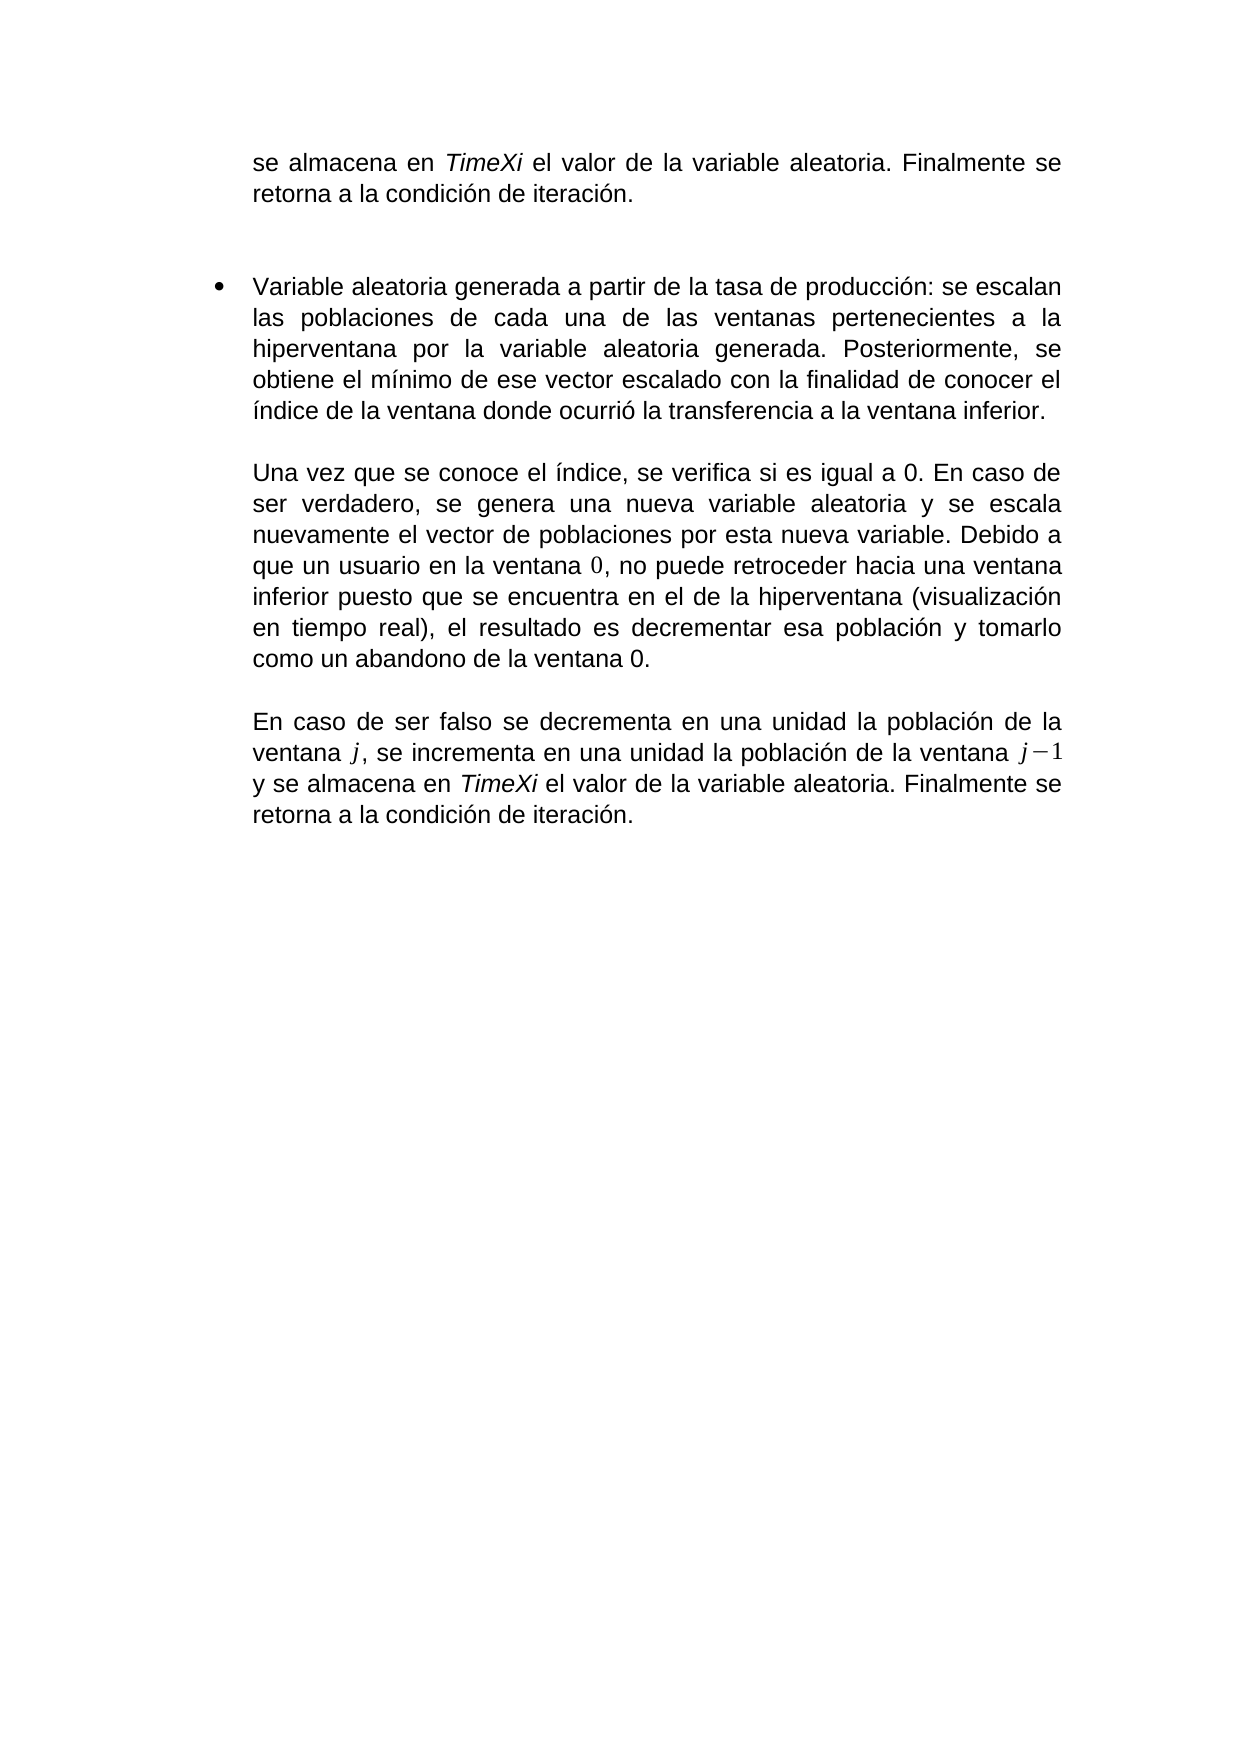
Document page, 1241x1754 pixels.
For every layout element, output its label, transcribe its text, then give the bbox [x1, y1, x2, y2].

list Una vez que se conoce el índice, se verifica si es igual a 0. En caso de ser verdadero, se genera una nueva variable aleatoria y se escala nuevamente el vector de poblaciones por esta nueva variable. Debido a que un usuario en la ventana , no puede retroceder hacia una ventana inferior puesto que se encuentra en el de la hiperventana (visualización en tiempo real), el resultado es decrementar esa población y tomarlo como un abandono de la ventana 0. [252, 458, 1063, 673]
list Variable aleatoria generada a partir de la tasa de producción: se escalan las poblaciones de cada una de las ventanas pertenecientes a la hiperventana por la variable aleatoria generada. Posteriormente, se obtiene el mínimo de ese vector escalado con la finalidad de conocer el índice de la ventana donde ocurrió la transferencia a la ventana inferior. [215, 272, 1063, 425]
